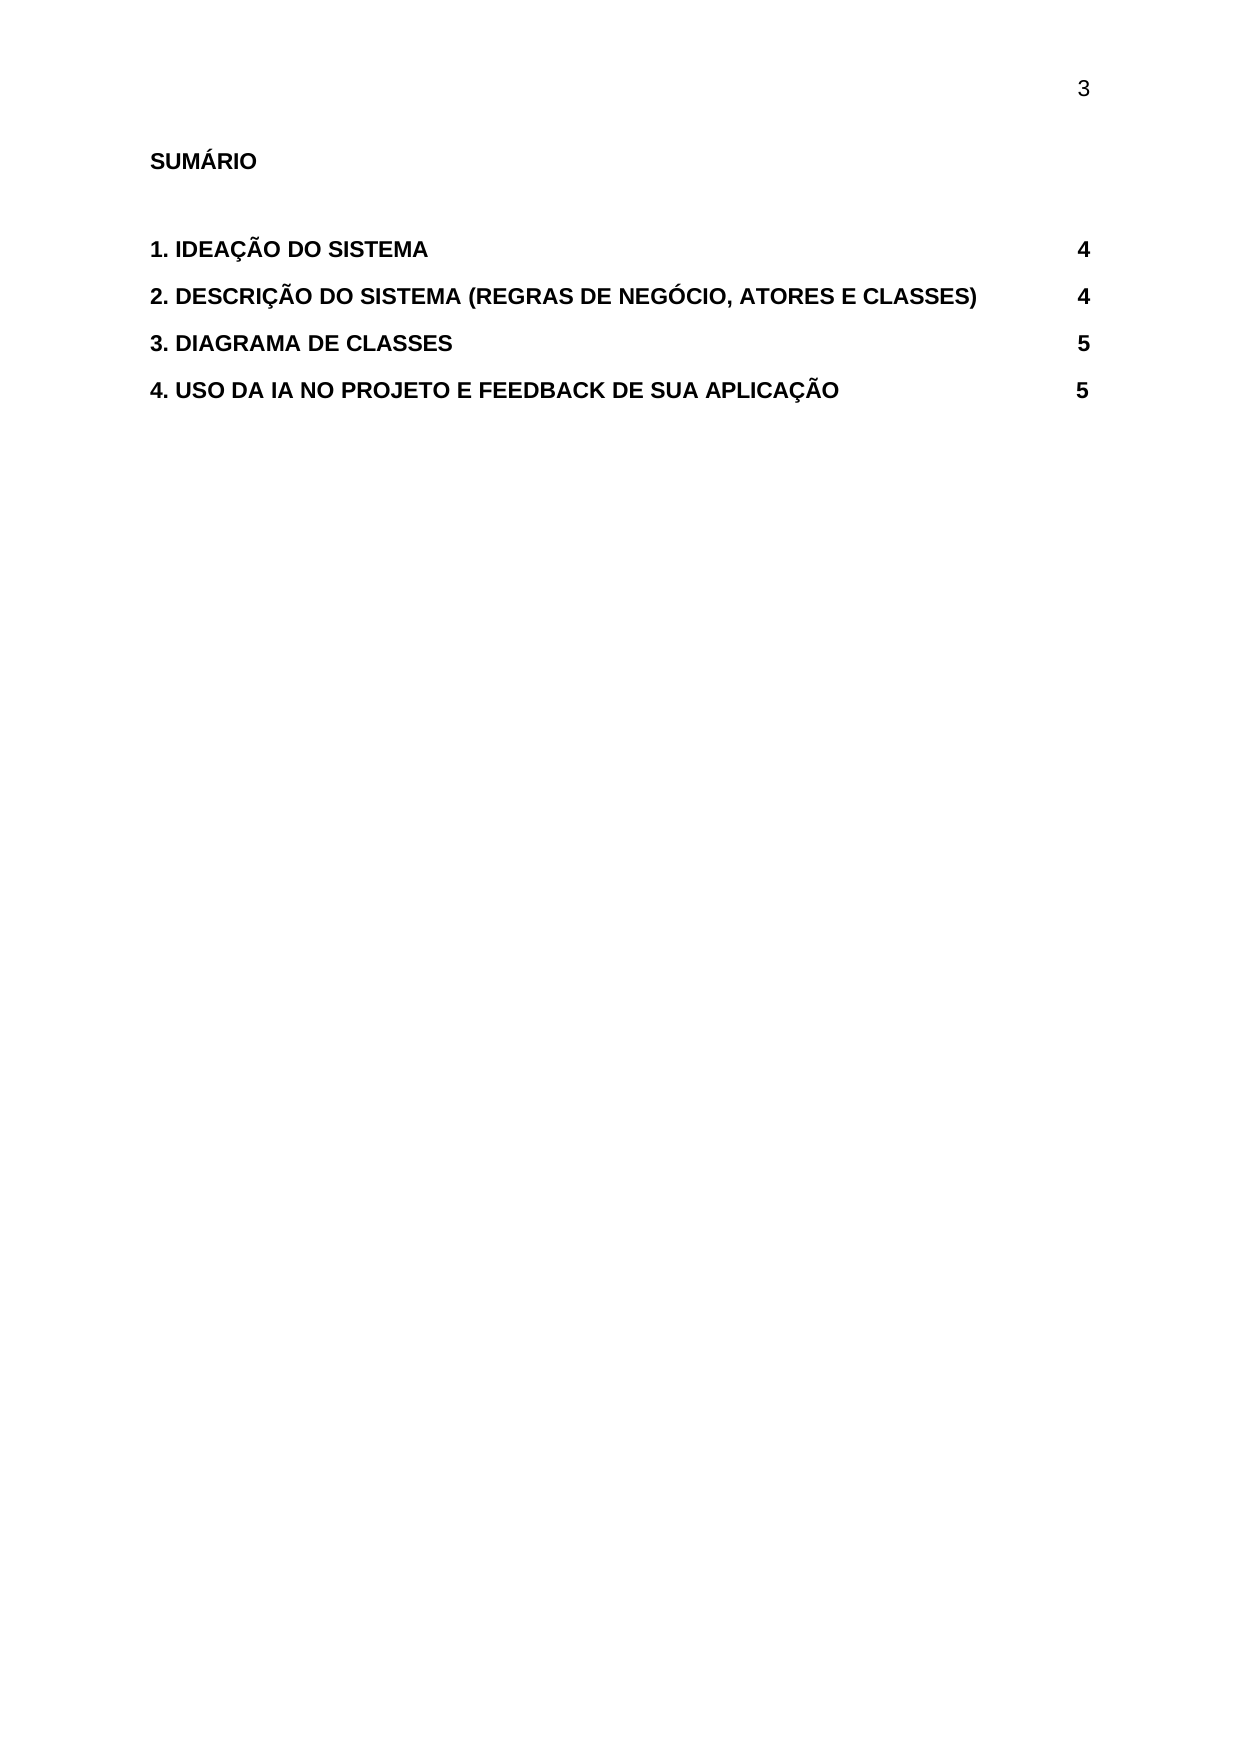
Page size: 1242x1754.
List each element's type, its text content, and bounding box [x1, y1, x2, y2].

text SUMÁRIO [150, 148, 1104, 174]
